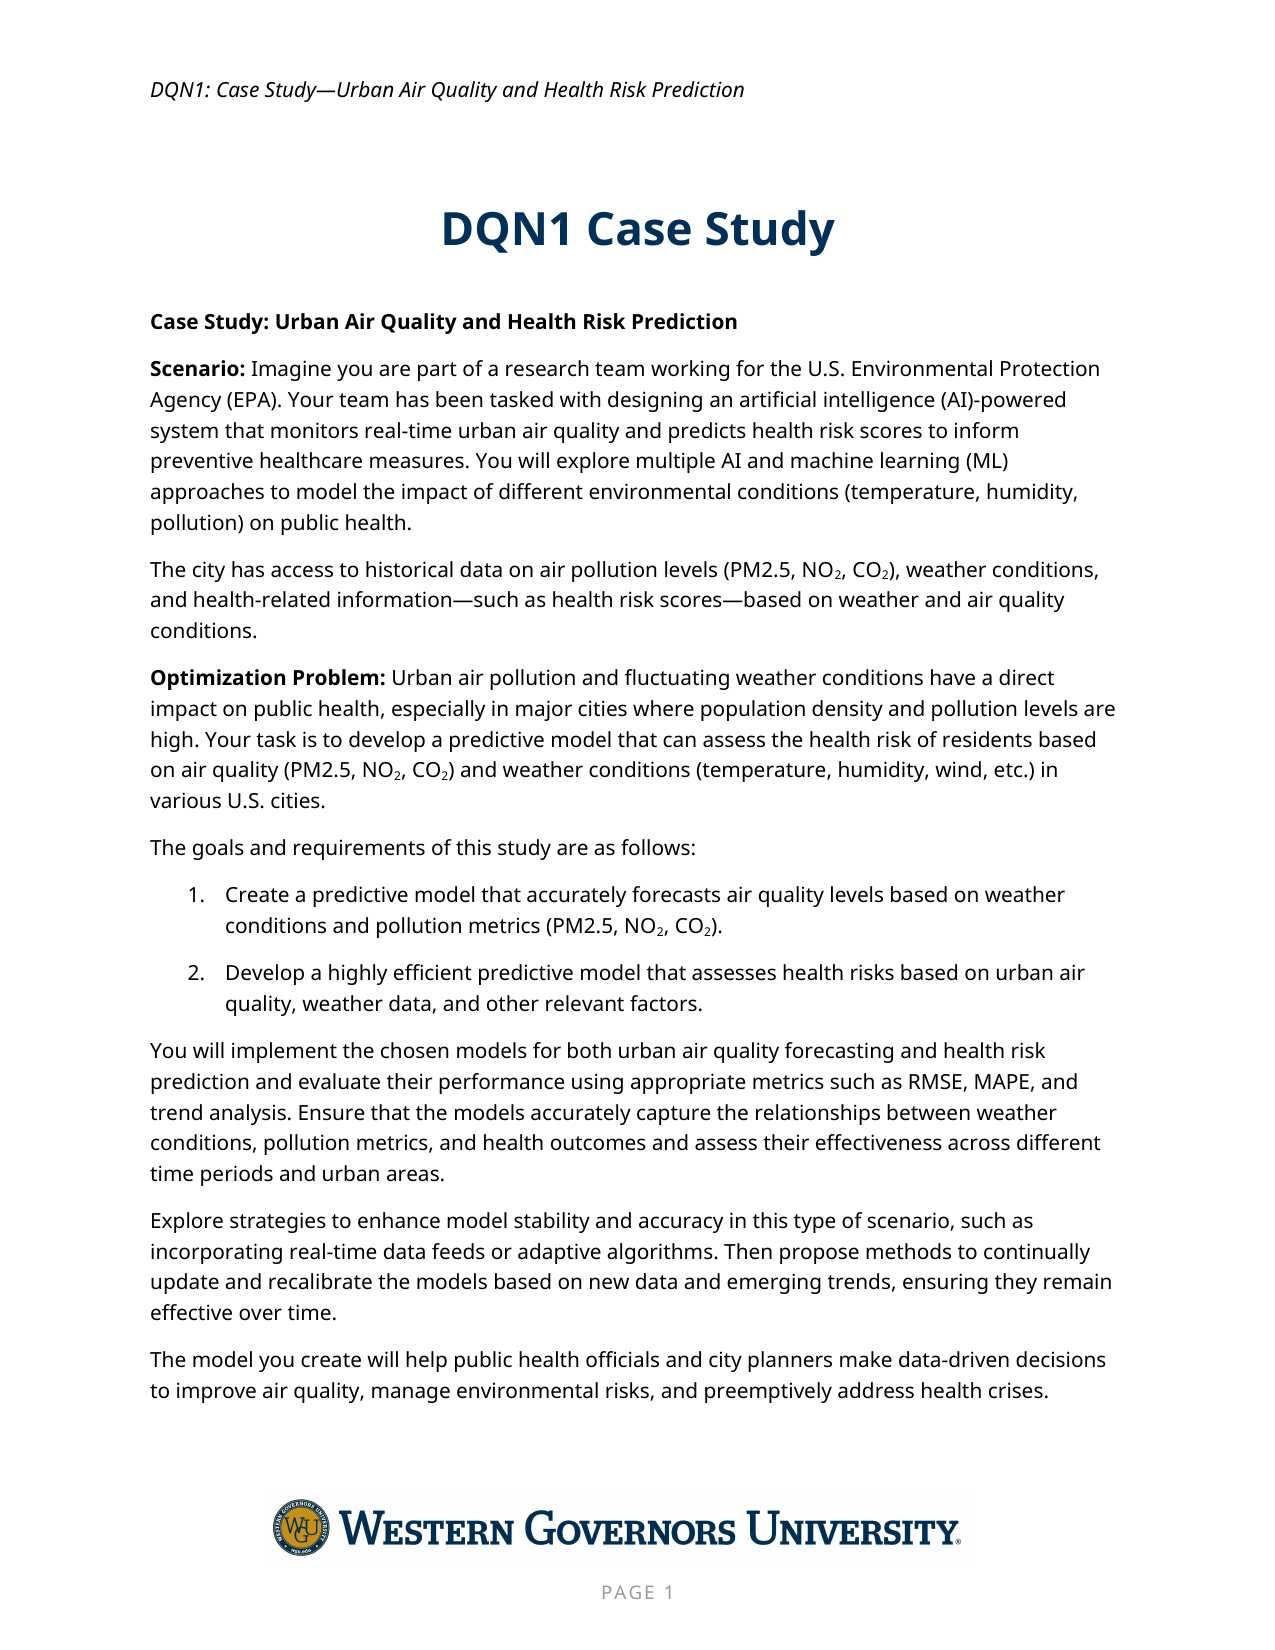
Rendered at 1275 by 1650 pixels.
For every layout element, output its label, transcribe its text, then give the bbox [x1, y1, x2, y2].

text Scenario: Imagine you are part of a research team working for the U.S. Environmental Protection Agency (EPA). Your team has been tasked with designing an artificial intelligence (AI)-powered system that monitors real-time urban air quality and predicts health risk scores to inform preventive healthcare measures. You will explore multiple AI and machine learning (ML) approaches to model the impact of different environmental conditions (temperature, humidity, pollution) on public health. [150, 354, 1125, 536]
text The city has access to historical data on air pollution levels (PM2.5, NO2, CO2), weather conditions, and health-related information—such as health risk scores—based on weather and air quality conditions. [150, 555, 1125, 644]
text Optimization Problem: Urban air pollution and fluctuating weather conditions have a direct impact on public health, especially in major cities where population density and pollution levels are high. Your task is to develop a predictive model that can assess the health risk of residents based on air quality (PM2.5, NO2, CO2) and weather conditions (temperature, humidity, wind, etc.) in various U.S. cities. [150, 663, 1125, 814]
text Explore strategies to enhance model stability and accuracy in this type of scenario, such as incorporating real-time data feeds or adaptive algorithms. Then propose methods to continually update and recalibrate the models based on new data and emerging trends, ensuring they remain effective over time. [150, 1206, 1125, 1326]
text You will implement the chosen models for both urban air quality forecasting and health risk prediction and evaluate their performance using appropriate metrics such as RMSE, MAPE, and trend analysis. Ensure that the models accurately capture the relationships between weather conditions, pollution metrics, and health outcomes and assess their effectiveness across different time periods and urban areas. [150, 1036, 1125, 1187]
text The model you create will help public health officials and city planners make data-driven decisions to improve air quality, manage environmental risks, and preemptively address health crises. [150, 1345, 1125, 1404]
picture [263, 1488, 974, 1567]
list Create a predictive model that accurately forecasts air quality levels based on weather conditions and pollution metrics (PM2.5, NO2, CO2). [187, 881, 1125, 939]
text DQN1 Case Study [150, 197, 1125, 259]
text The goals and requirements of this study are as follows: [150, 833, 1125, 862]
text Case Study: Urban Air Quality and Health Risk Prediction [150, 307, 1125, 336]
list Develop a highly efficient predictive model that assesses health risks based on urban air quality, weather data, and other relevant factors. [187, 958, 1125, 1017]
